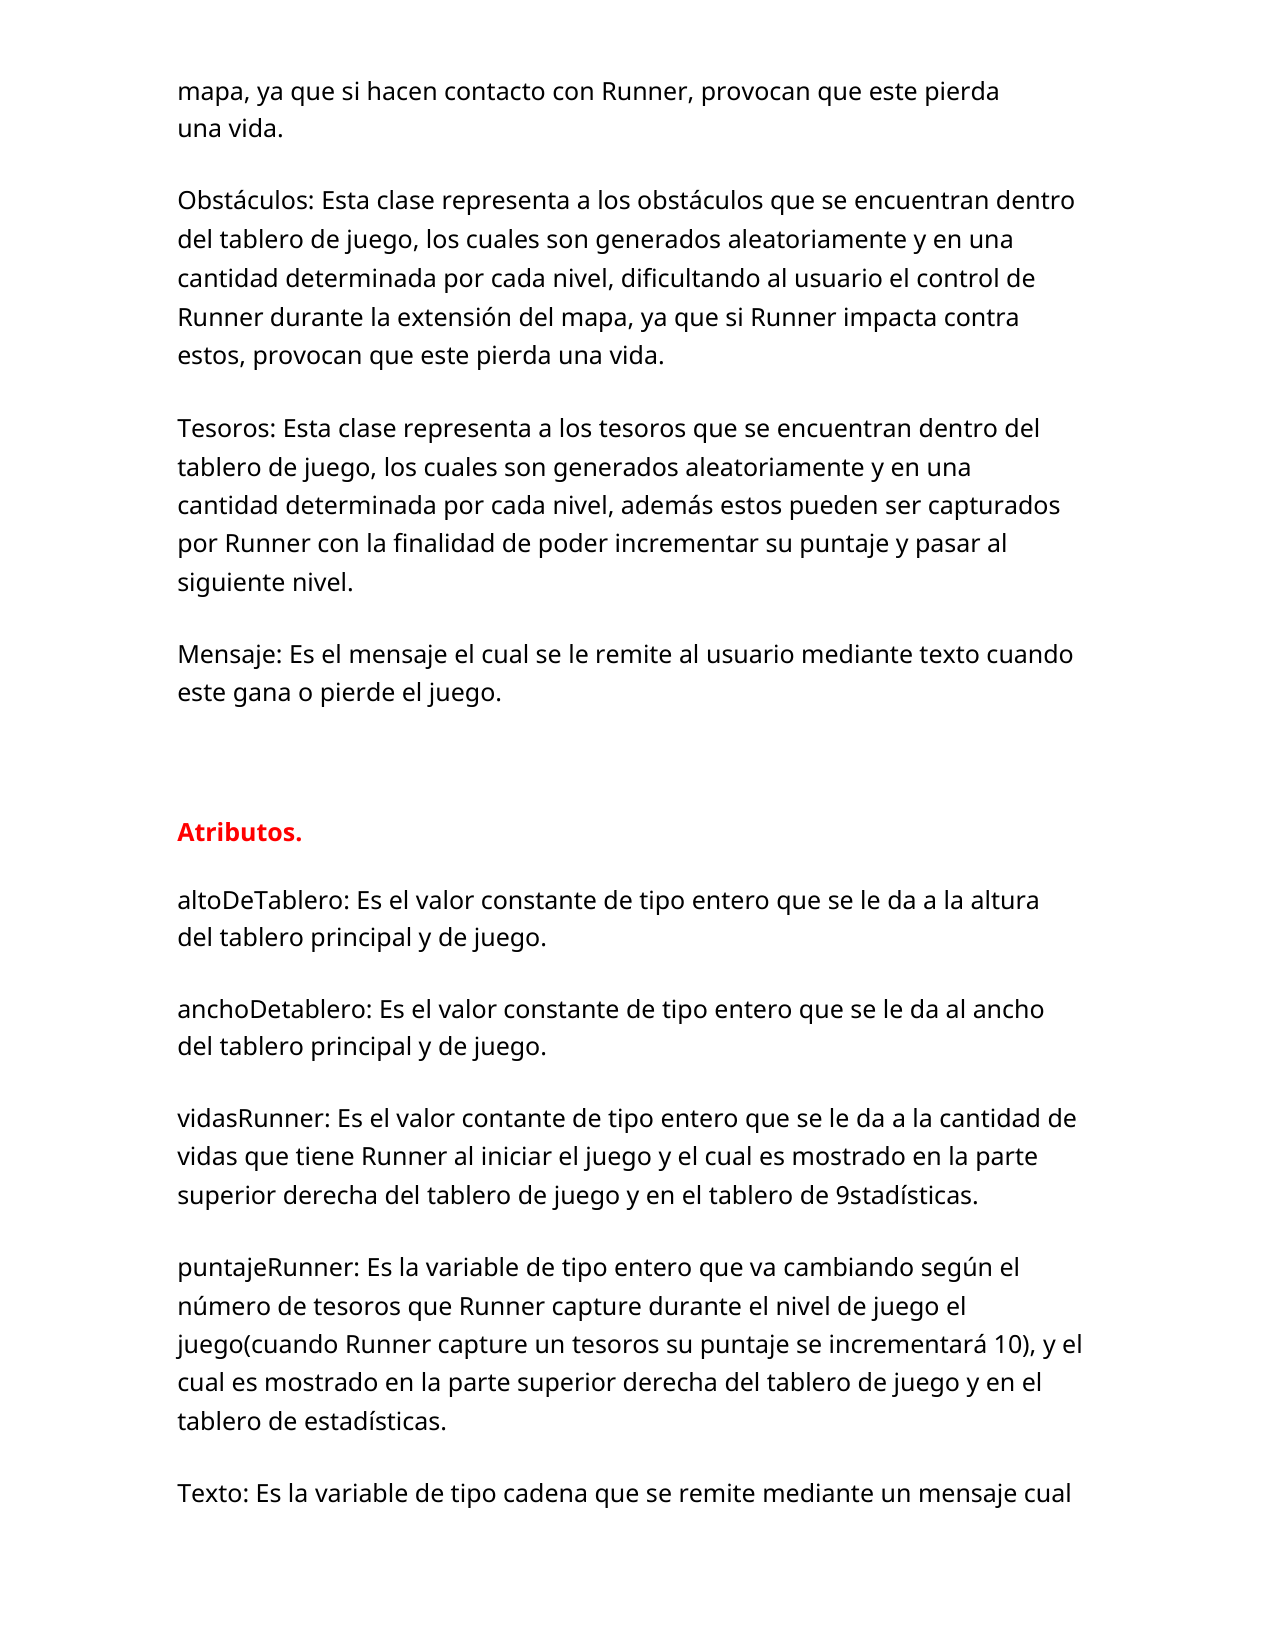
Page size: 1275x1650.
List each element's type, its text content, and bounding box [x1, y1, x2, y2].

text Texto: Es la variable de tipo cadena que se remite mediante un mensaje cual [177, 1476, 1125, 1510]
text altoDeTablero: Es el valor constante de tipo entero que se le da a la altura del tablero principal y de juego. [177, 883, 1046, 954]
text Obstáculos: Esta clase representa a los obstáculos que se encuentran dentro del tablero de juego, los cuales son generados aleatoriamente y en una cantidad determinada por cada nivel, dificultando al usuario el control de Runner durante la extensión del mapa, ya que si Runner impacta contra estos, provocan que este pierda una vida. [177, 183, 1089, 372]
text puntajeRunner: Es la variable de tipo entero que va cambiando según el número de tesoros que Runner capture durante el nivel de juego el juego(cuando Runner capture un tesoros su puntaje se incrementará 10), y el cual es mostrado en la parte superior derecha del tablero de juego y en el tablero de estadísticas. [177, 1250, 1085, 1438]
text Atributos. [177, 814, 1125, 849]
text Mensaje: Es el mensaje el cual se le remite al usuario mediante texto cuando este gana o pierde el juego. [177, 637, 1083, 709]
text mapa, ya que si hacen contacto con Runner, provocan que este pierda una vida. [177, 73, 1037, 145]
text Tesoros: Esta clase representa a los tesoros que se encuentran dentro del tablero de juego, los cuales son generados aleatoriamente y en una cantidad determinada por cada nivel, además estos pueden ser capturados por Runner con la finalidad de poder incrementar su puntaje y pasar al siguiente nivel. [177, 411, 1073, 598]
text anchoDetablero: Es el valor constante de tipo entero que se le da al ancho del tablero principal y de juego. [177, 992, 1060, 1063]
text vidasRunner: Es el valor contante de tipo entero que se le da a la cantidad de vidas que tiene Runner al iniciar el juego y el cual es mostrado en la parte superior derecha del tablero de juego y en el tablero de 9stadísticas. [177, 1100, 1089, 1211]
